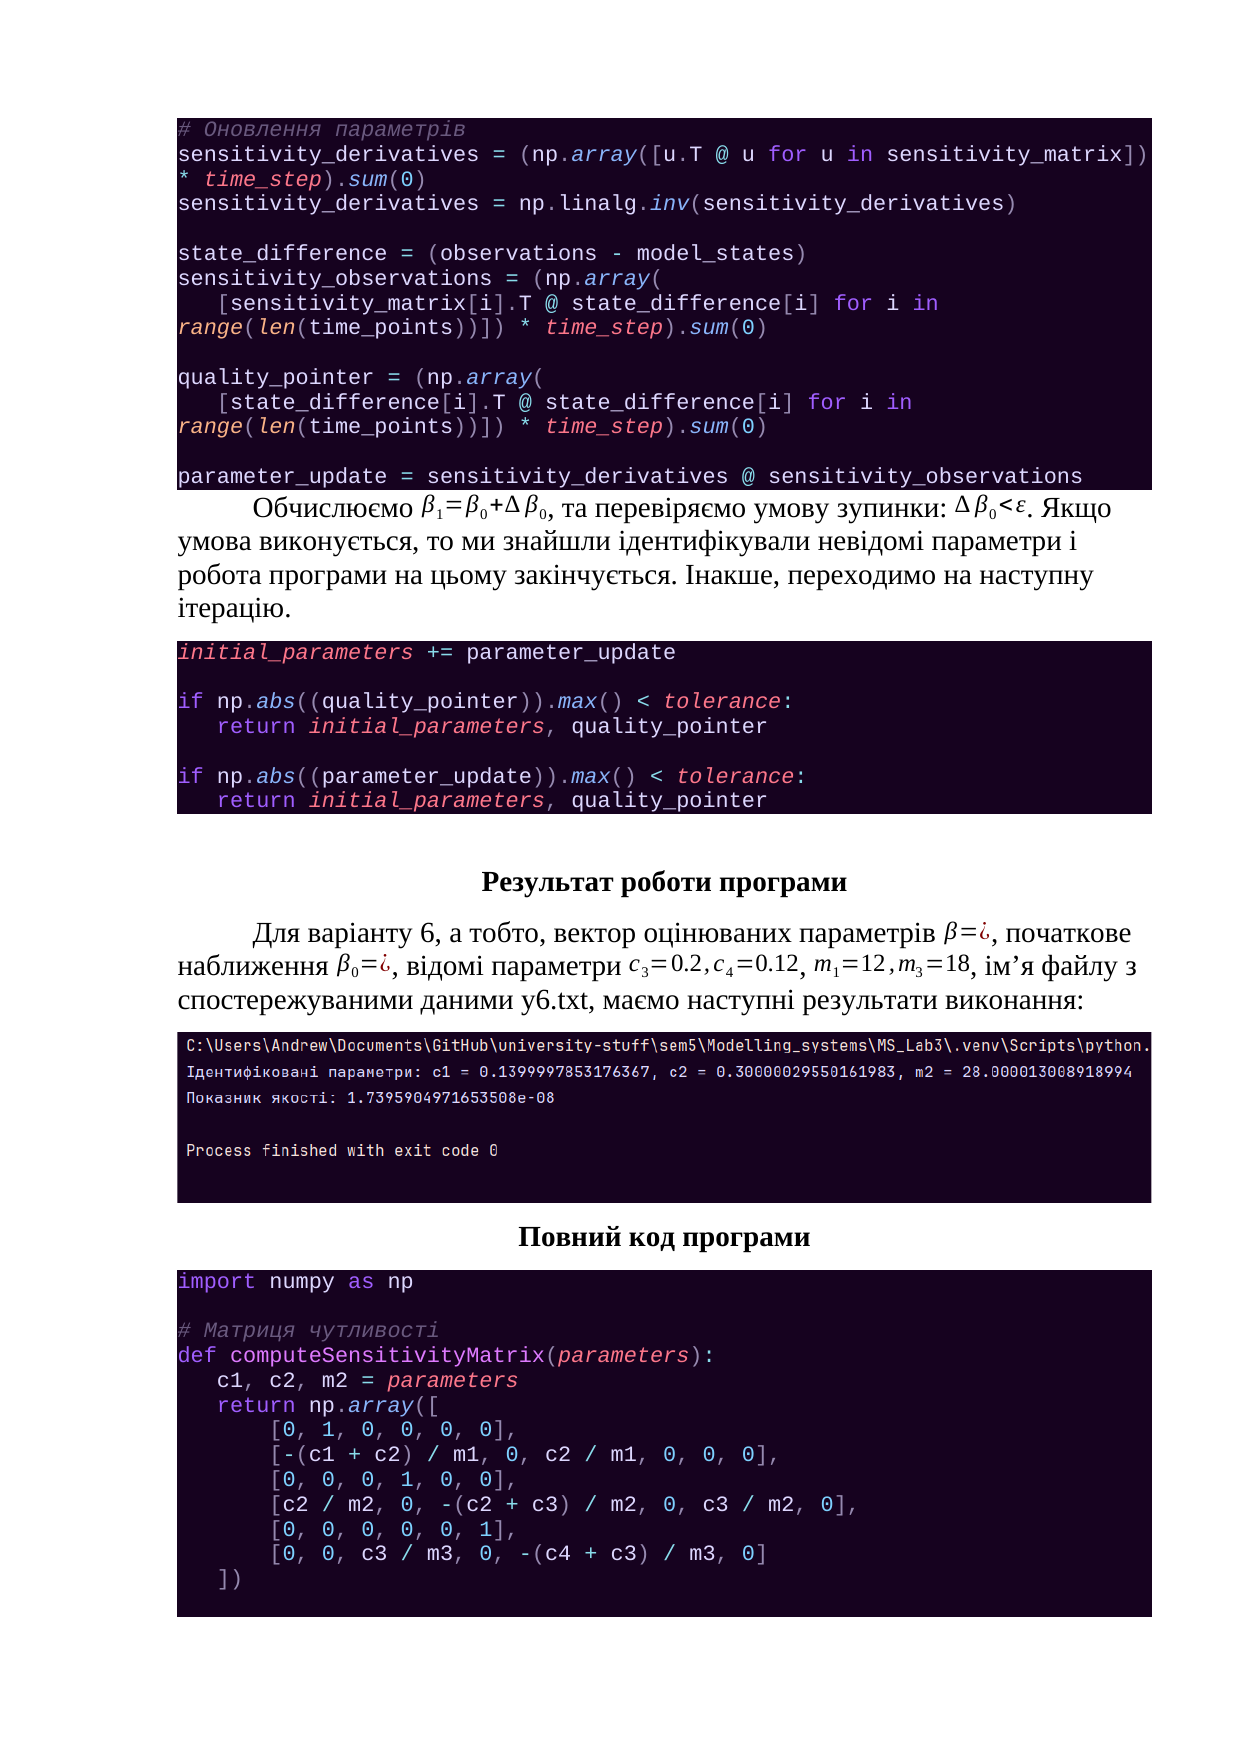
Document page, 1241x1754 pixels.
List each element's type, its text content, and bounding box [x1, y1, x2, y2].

text initial_parameters += parameter_update [177, 641, 1152, 666]
text sensitivity_derivatives = np.linalg.inv(sensitivity_derivatives) [177, 192, 1152, 217]
text [-(c1 + c2) / m1, 0, c2 / m1, 0, 0, 0], [177, 1443, 1152, 1468]
text [0, 0, 0, 0, 0, 1], [177, 1518, 1152, 1542]
text if np.abs((quality_pointer)).max() < tolerance: [177, 690, 1152, 715]
text # Оновлення параметрів [177, 118, 1152, 143]
text c1, c2, m2 = parameters [177, 1369, 1152, 1394]
text return np.array([ [177, 1394, 1152, 1418]
text parameter_update = sensitivity_derivatives @ sensitivity_observations [177, 465, 1152, 490]
text Результат роботи програми [177, 864, 1152, 898]
text [sensitivity_matrix[i].T @ state_difference[i] for i in range(len(time_points))]) * time_step).sum(0) [177, 292, 1152, 341]
text Для варіанту 6, а тобто, вектор оцінюваних параметрів , початкове наближення , відомі параметри , , ім’я файлу з спостережуваними даними y6.txt, маємо наступні результати виконання: [177, 915, 1152, 1015]
text [0, 1, 0, 0, 0, 0], [177, 1418, 1152, 1443]
text [state_difference[i].T @ state_difference[i] for i in range(len(time_points))]) * time_step).sum(0) [177, 391, 1152, 440]
text return initial_parameters, quality_pointer [177, 789, 1152, 814]
picture [177, 1032, 1152, 1203]
text sensitivity_observations = (np.array( [177, 267, 1152, 292]
text Повний код програми [177, 1219, 1152, 1253]
text return initial_parameters, quality_pointer [177, 715, 1152, 740]
text import numpy as np [177, 1270, 1152, 1294]
text Обчислюємо , та перевіряємо умову зупинки: . Якщо умова виконується, то ми знайшли ідентифікували невідомі параметри і робота програми на цьому закінчується. Інакше, переходимо на наступну ітерацію. [177, 490, 1152, 624]
text [0, 0, c3 / m3, 0, -(c4 + c3) / m3, 0] [177, 1542, 1152, 1567]
text # Матриця чутливості [177, 1319, 1152, 1344]
text sensitivity_derivatives = (np.array([u.T @ u for u in sensitivity_matrix]) * time_step).sum(0) [177, 143, 1152, 192]
text ]) [177, 1567, 1152, 1592]
text [c2 / m2, 0, -(c2 + c3) / m2, 0, c3 / m2, 0], [177, 1493, 1152, 1518]
text quality_pointer = (np.array( [177, 366, 1152, 391]
text def computeSensitivityMatrix(parameters): [177, 1344, 1152, 1369]
text [0, 0, 0, 1, 0, 0], [177, 1468, 1152, 1493]
text if np.abs((parameter_update)).max() < tolerance: [177, 765, 1152, 789]
text state_difference = (observations - model_states) [177, 242, 1152, 267]
